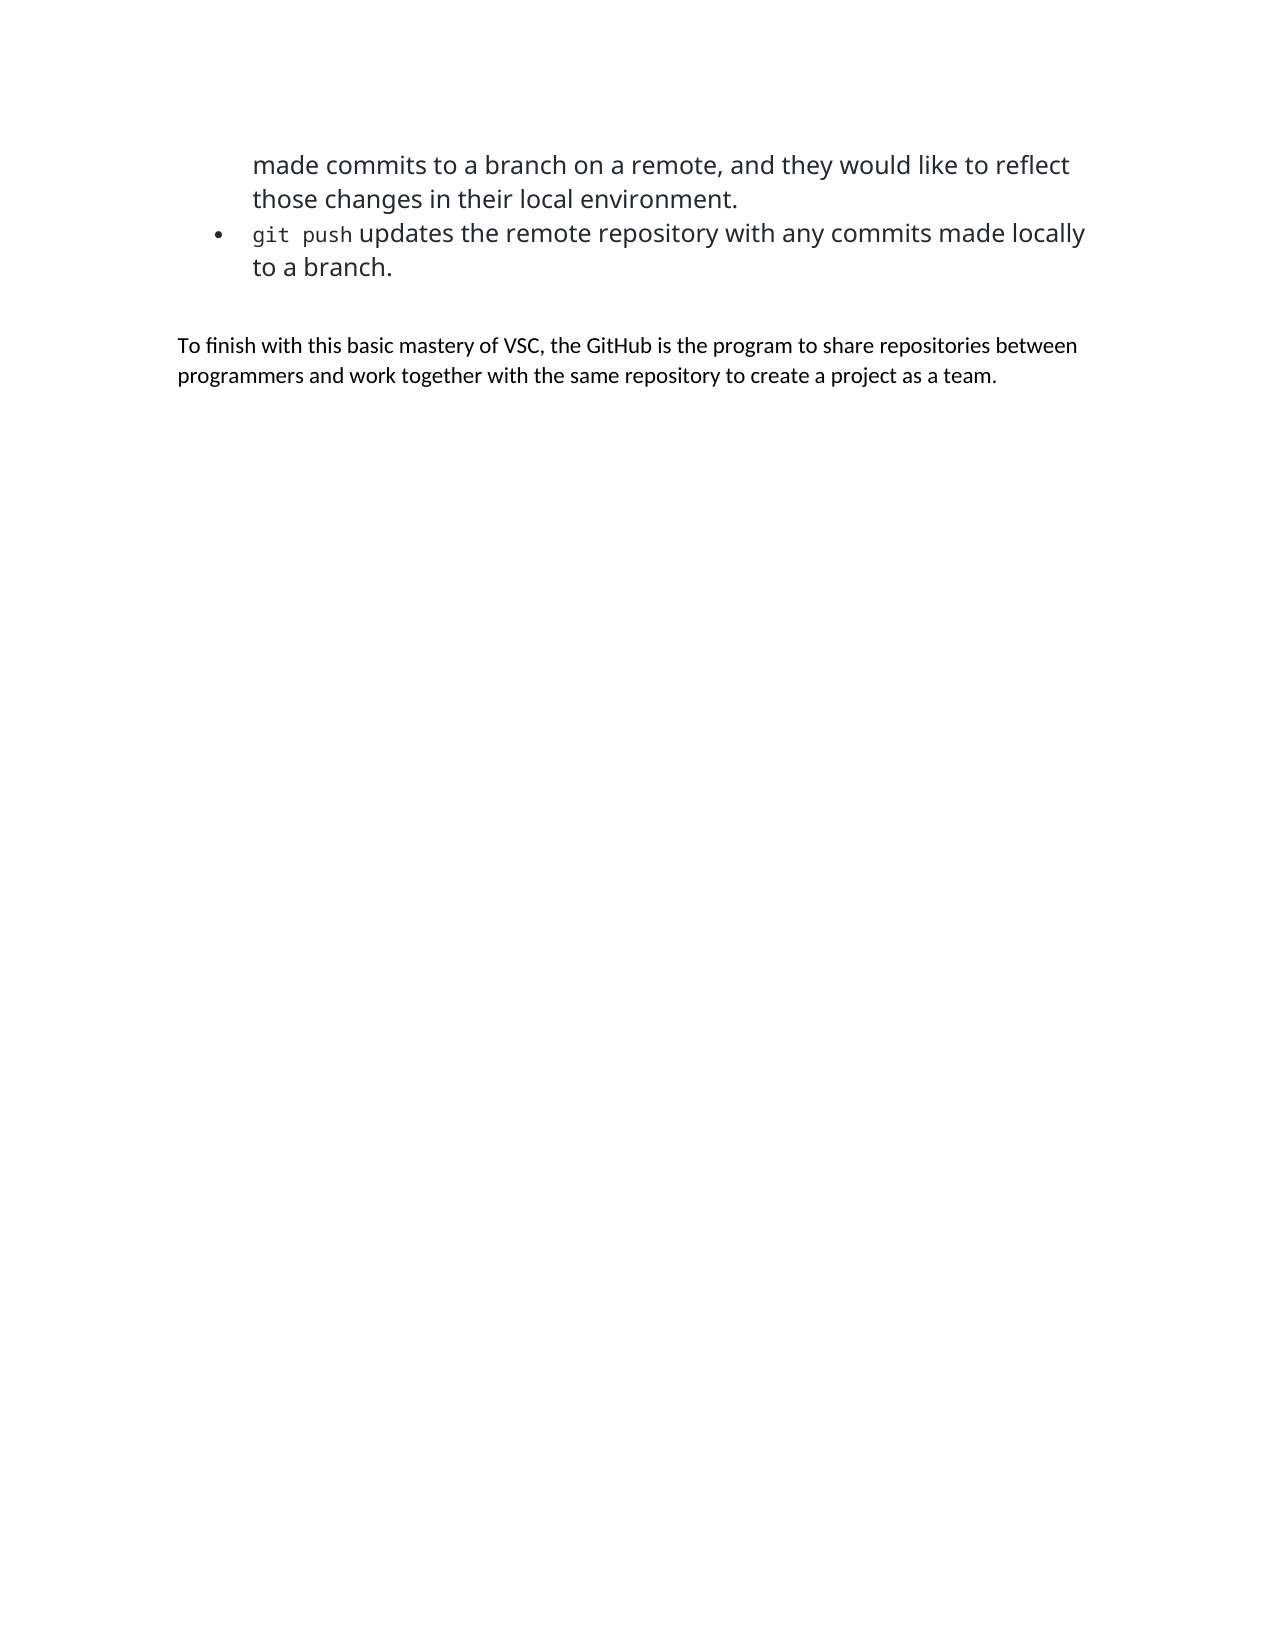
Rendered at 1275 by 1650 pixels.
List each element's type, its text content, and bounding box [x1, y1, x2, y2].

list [215, 148, 1098, 216]
list git push updates the remote repository with any commits made locally to a branch. [215, 216, 1098, 284]
text To finish with this basic mastery of VSC, the GitHub is the program to share repositories between programmers and work together with the same repository to create a project as a team. [177, 331, 1098, 389]
